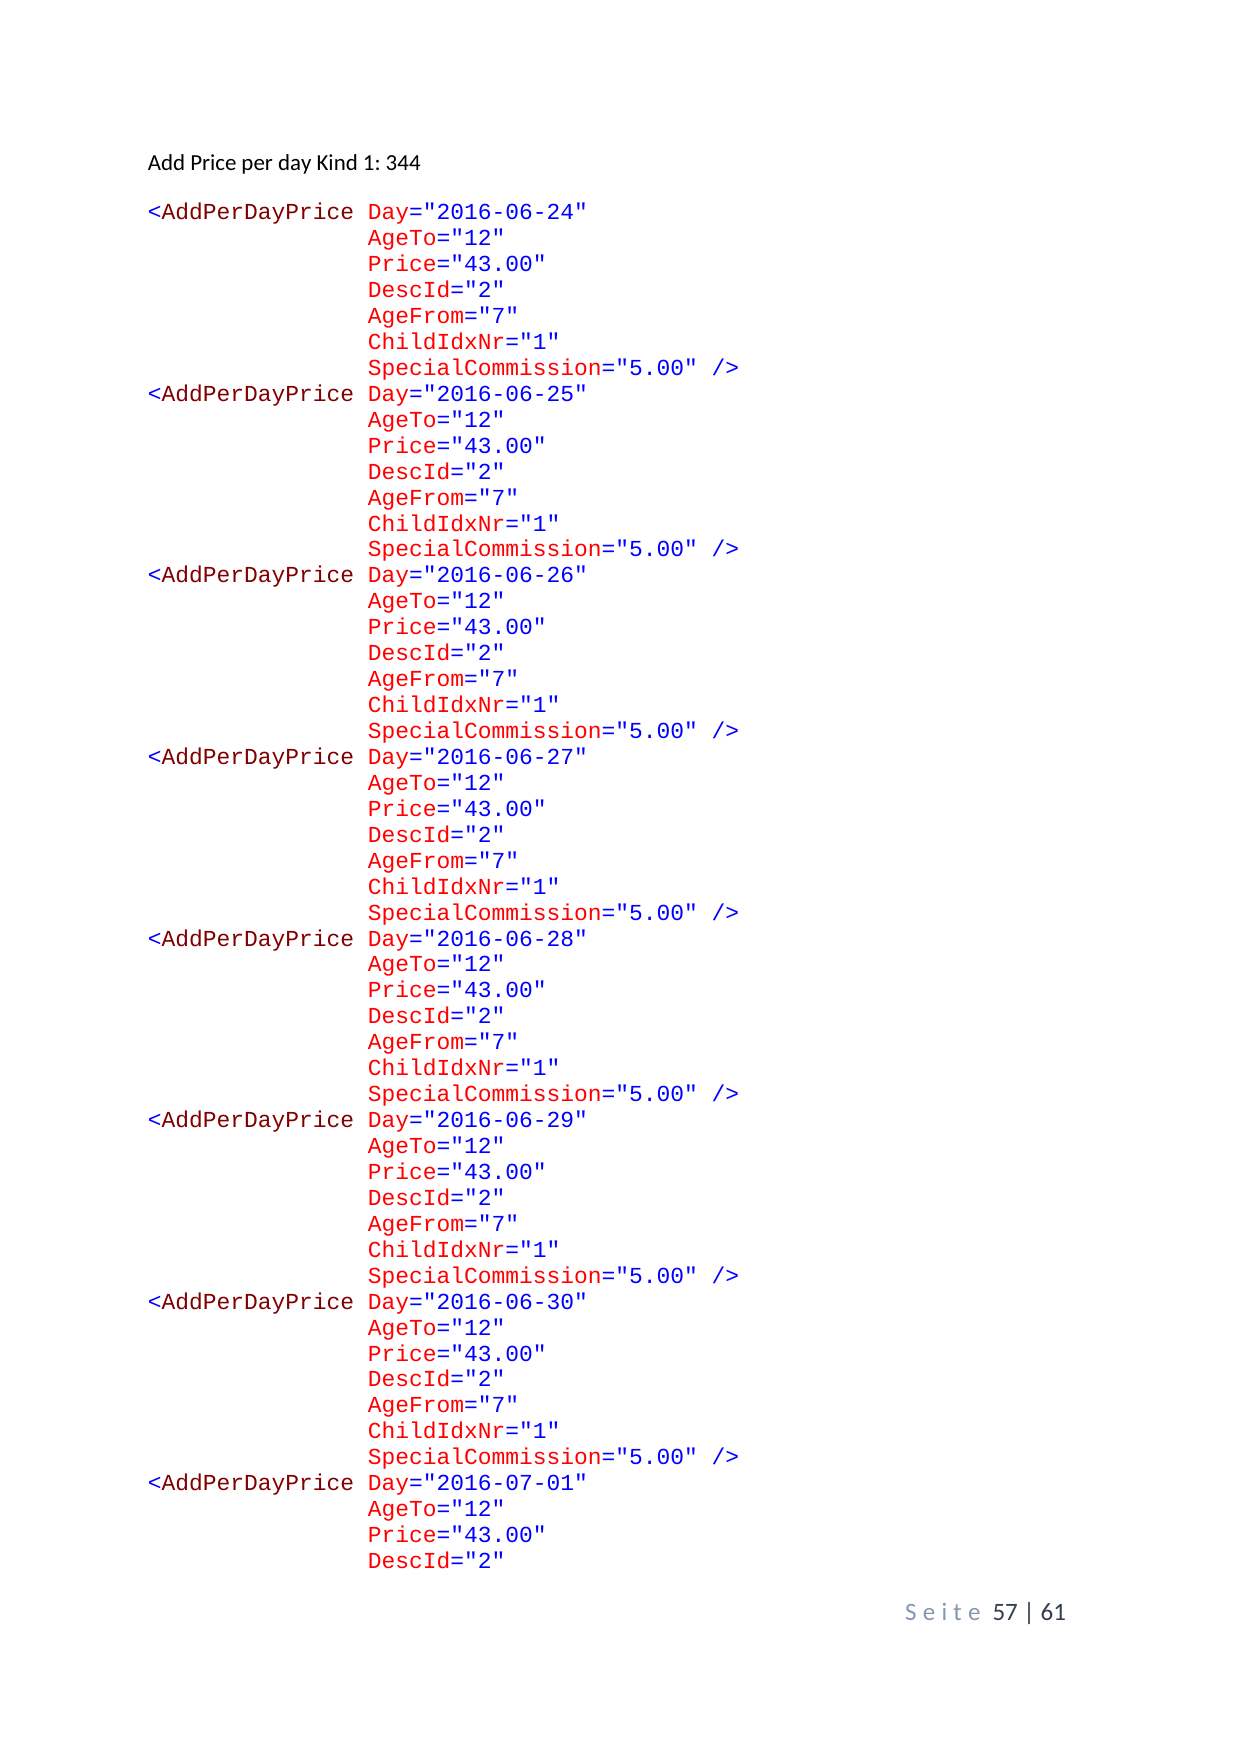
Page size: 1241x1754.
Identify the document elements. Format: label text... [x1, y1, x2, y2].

text DescId="2" [148, 278, 1093, 304]
text AgeFrom="7" [148, 1031, 1093, 1057]
text AgeFrom="7" [148, 1212, 1093, 1238]
text DescId="2" [148, 823, 1093, 849]
text SpecialCommission="5.00" /> [148, 719, 1093, 745]
text Price="43.00" [148, 1342, 1093, 1368]
text DescId="2" [148, 460, 1093, 486]
text ChildIdxNr="1" [148, 875, 1093, 901]
text <AddPerDayPrice Day="2016-06-27" [148, 745, 1093, 771]
text <AddPerDayPrice Day="2016-06-25" [148, 382, 1093, 408]
text ChildIdxNr="1" [148, 693, 1093, 719]
text <AddPerDayPrice Day="2016-06-30" [148, 1290, 1093, 1316]
text AgeTo="12" [148, 590, 1093, 616]
text Price="43.00" [148, 979, 1093, 1005]
text SpecialCommission="5.00" /> [148, 538, 1093, 564]
text <AddPerDayPrice Day="2016-06-26" [148, 564, 1093, 590]
text SpecialCommission="5.00" /> [148, 901, 1093, 927]
text AgeTo="12" [148, 1316, 1093, 1342]
text <AddPerDayPrice Day="2016-06-29" [148, 1108, 1093, 1134]
text DescId="2" [148, 1549, 1093, 1575]
text Price="43.00" [148, 1523, 1093, 1549]
text SpecialCommission="5.00" /> [148, 1446, 1093, 1472]
text AgeTo="12" [148, 1134, 1093, 1160]
text SpecialCommission="5.00" /> [148, 1264, 1093, 1290]
text <AddPerDayPrice Day="2016-06-28" [148, 927, 1093, 953]
text DescId="2" [148, 1186, 1093, 1212]
text ChildIdxNr="1" [148, 330, 1093, 356]
text AgeFrom="7" [148, 1394, 1093, 1420]
text SpecialCommission="5.00" /> [148, 356, 1093, 382]
text AgeFrom="7" [148, 304, 1093, 330]
text DescId="2" [148, 1005, 1093, 1031]
text ChildIdxNr="1" [148, 1057, 1093, 1082]
text Price="43.00" [148, 434, 1093, 460]
text AgeTo="12" [148, 771, 1093, 797]
text ChildIdxNr="1" [148, 512, 1093, 538]
text SpecialCommission="5.00" /> [148, 1082, 1093, 1108]
text Price="43.00" [148, 1160, 1093, 1186]
text AgeTo="12" [148, 1497, 1093, 1523]
text DescId="2" [148, 642, 1093, 667]
text AgeTo="12" [148, 227, 1093, 252]
text AgeFrom="7" [148, 486, 1093, 512]
text ChildIdxNr="1" [148, 1238, 1093, 1264]
text AgeTo="12" [148, 408, 1093, 434]
text Price="43.00" [148, 252, 1093, 278]
text DescId="2" [148, 1368, 1093, 1394]
text <AddPerDayPrice Day="2016-06-24" [148, 201, 1093, 227]
text <AddPerDayPrice Day="2016-07-01" [148, 1472, 1093, 1497]
text ChildIdxNr="1" [148, 1420, 1093, 1446]
text AgeFrom="7" [148, 667, 1093, 693]
text Add Price per day Kind 1: 344 [148, 148, 1093, 176]
text AgeTo="12" [148, 953, 1093, 979]
text AgeFrom="7" [148, 849, 1093, 875]
text Price="43.00" [148, 797, 1093, 823]
text Price="43.00" [148, 616, 1093, 642]
